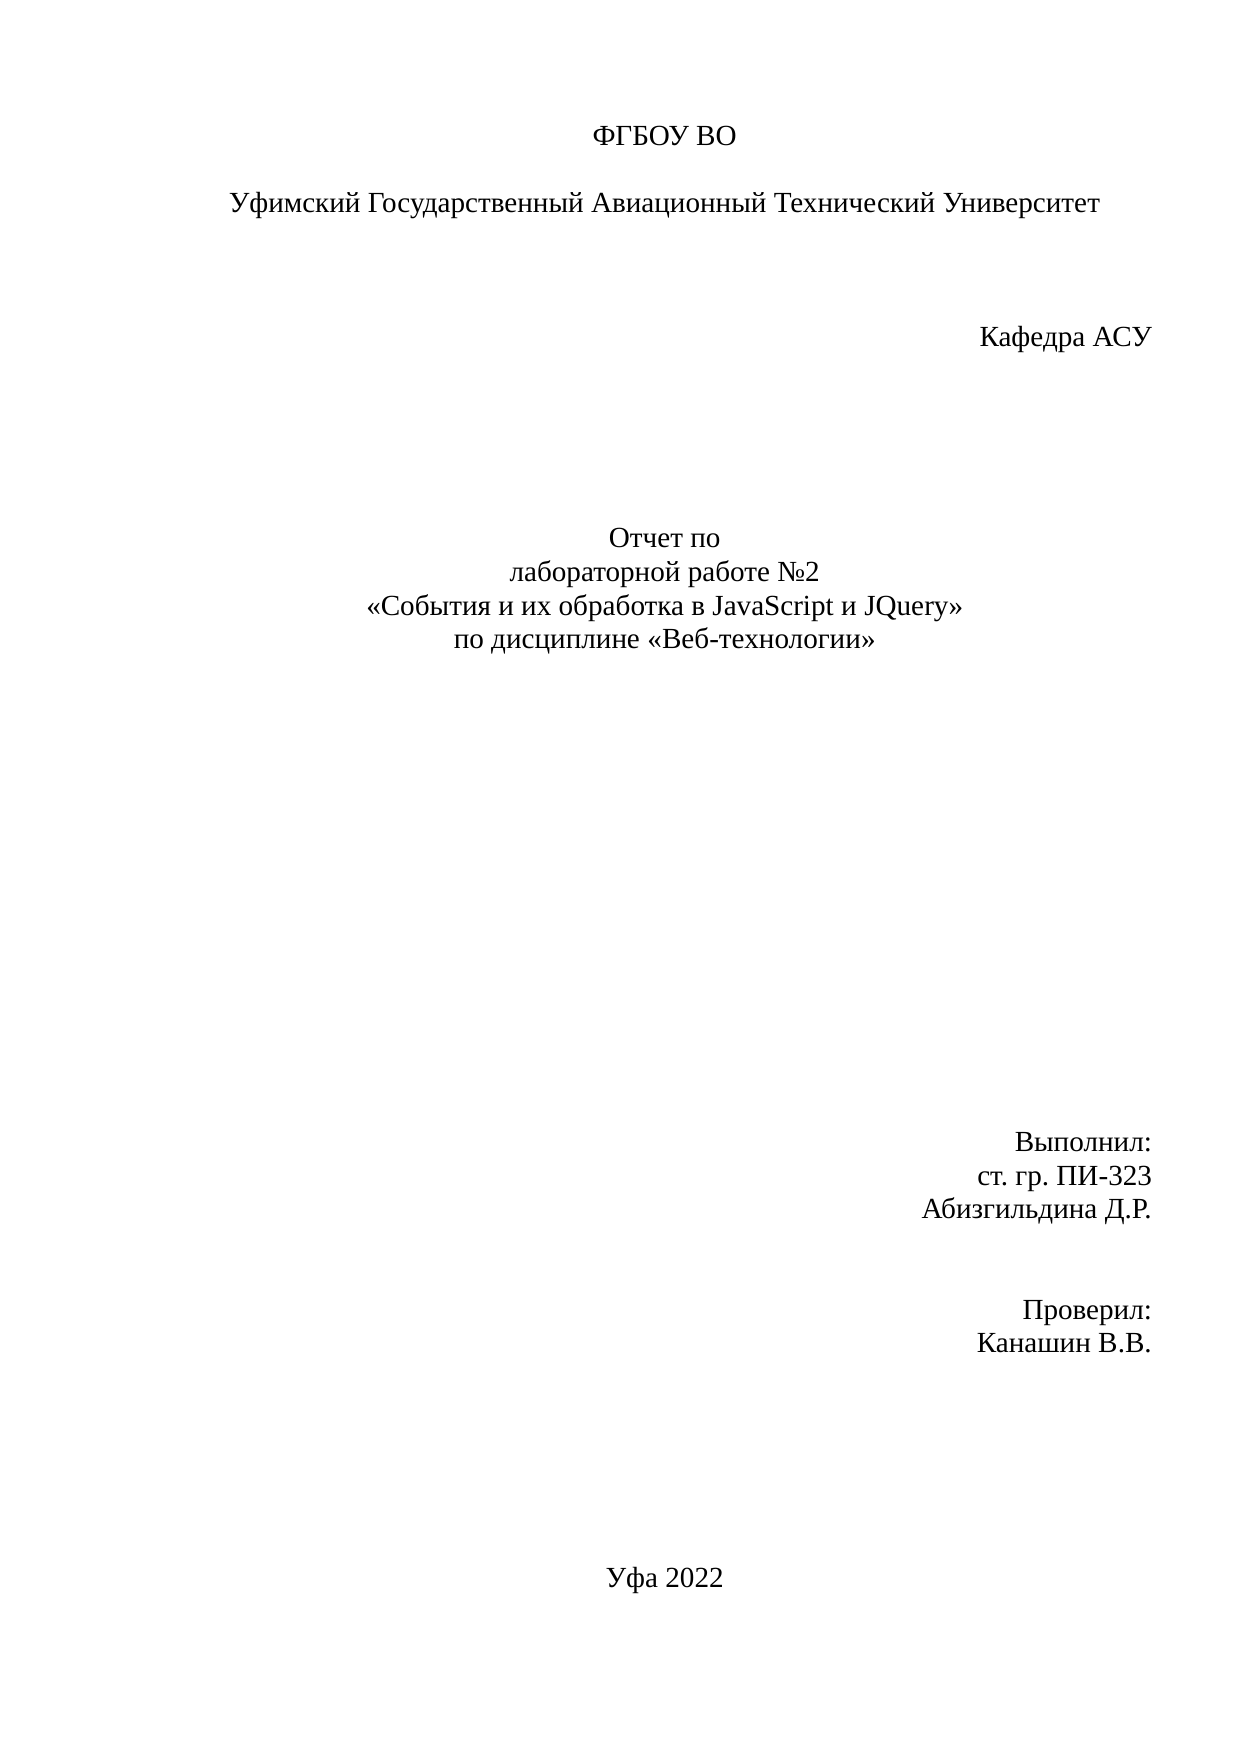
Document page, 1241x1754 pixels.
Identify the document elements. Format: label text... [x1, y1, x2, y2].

text Проверил: [177, 1292, 1152, 1326]
text Уфимский Государственный Авиационный Технический Университет [177, 185, 1152, 219]
text Уфа 2022 [177, 1560, 1152, 1594]
text Канашин В.В. [177, 1326, 1152, 1359]
text ст. гр. ПИ-323 [177, 1158, 1152, 1191]
text Отчет по [177, 521, 1152, 554]
text «События и их обработка в JavaScript и JQuery» [177, 588, 1152, 621]
text по дисциплине «Веб-технологии» [177, 621, 1152, 655]
text Выполнил: [177, 1124, 1152, 1158]
text Абизгильдина Д.Р. [177, 1191, 1152, 1225]
text Кафедра АСУ [177, 319, 1152, 353]
text ФГБОУ ВО [177, 118, 1152, 152]
text лабораторной работе №2 [177, 554, 1152, 588]
